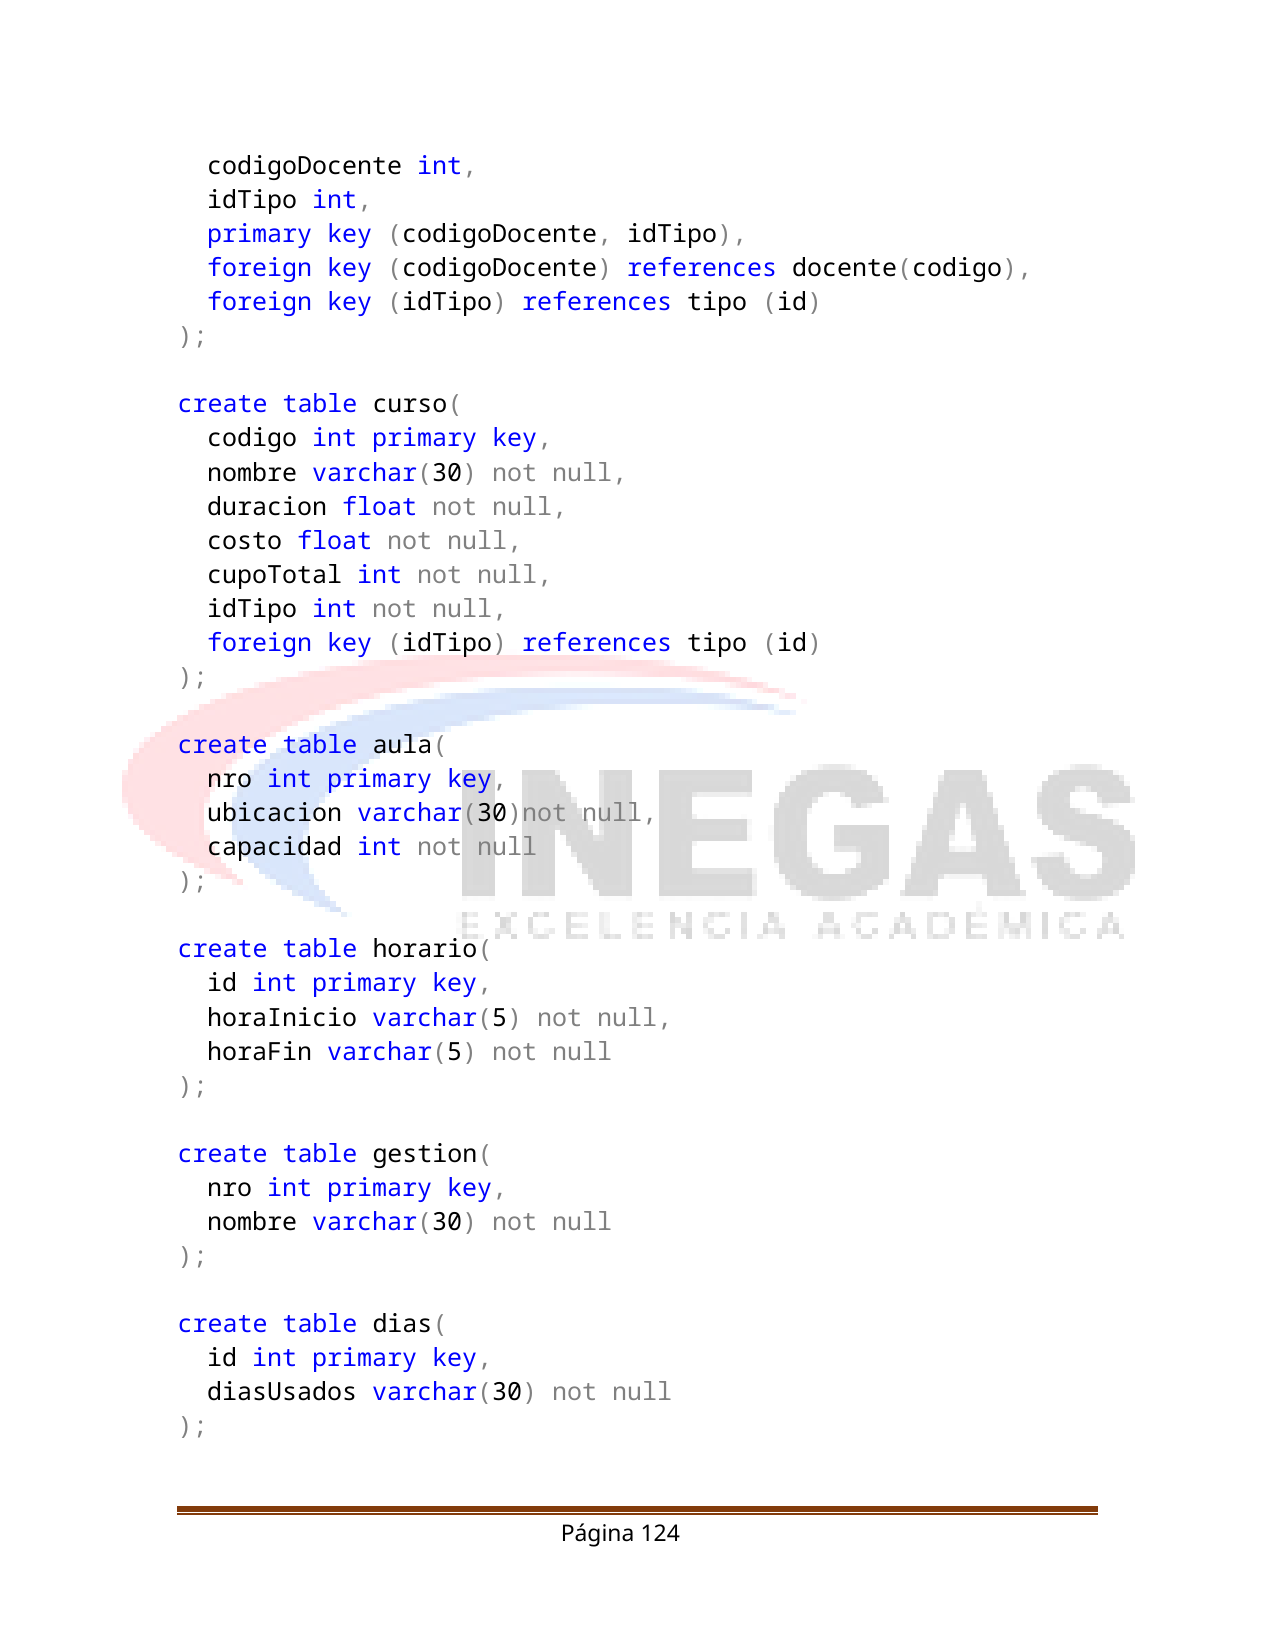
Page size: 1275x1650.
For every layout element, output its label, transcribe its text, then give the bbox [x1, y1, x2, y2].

text foreign key (idTipo) references tipo (id) [177, 284, 1098, 318]
text create table dias( [177, 1306, 1098, 1340]
text codigoDocente int, [177, 148, 1098, 182]
text horaFin varchar(5) not null [177, 1033, 1098, 1067]
text nro int primary key, [177, 761, 1098, 795]
text capacidad int not null [177, 829, 1098, 863]
text ); [177, 1067, 1098, 1101]
text idTipo int, [177, 182, 1098, 216]
text ); [177, 863, 1098, 897]
text ); [177, 1408, 1098, 1442]
text costo float not null, [177, 522, 1098, 556]
text cupoTotal int not null, [177, 556, 1098, 590]
text id int primary key, [177, 965, 1098, 999]
text primary key (codigoDocente, idTipo), [177, 216, 1098, 250]
text id int primary key, [177, 1340, 1098, 1374]
text codigo int primary key, [177, 420, 1098, 454]
text ubicacion varchar(30)not null, [177, 795, 1098, 829]
text diasUsados varchar(30) not null [177, 1374, 1098, 1408]
text ); [177, 318, 1098, 352]
text foreign key (codigoDocente) references docente(codigo), [177, 250, 1098, 284]
text nombre varchar(30) not null, [177, 454, 1098, 488]
text create table horario( [177, 931, 1098, 965]
text idTipo int not null, [177, 590, 1098, 624]
text nro int primary key, [177, 1169, 1098, 1203]
text create table curso( [177, 386, 1098, 420]
text horaInicio varchar(5) not null, [177, 999, 1098, 1033]
text foreign key (idTipo) references tipo (id) [177, 624, 1098, 658]
text ); [177, 658, 1098, 693]
text ); [177, 1238, 1098, 1272]
text create table gestion( [177, 1135, 1098, 1169]
text create table aula( [177, 727, 1098, 761]
text nombre varchar(30) not null [177, 1203, 1098, 1238]
text duracion float not null, [177, 488, 1098, 522]
